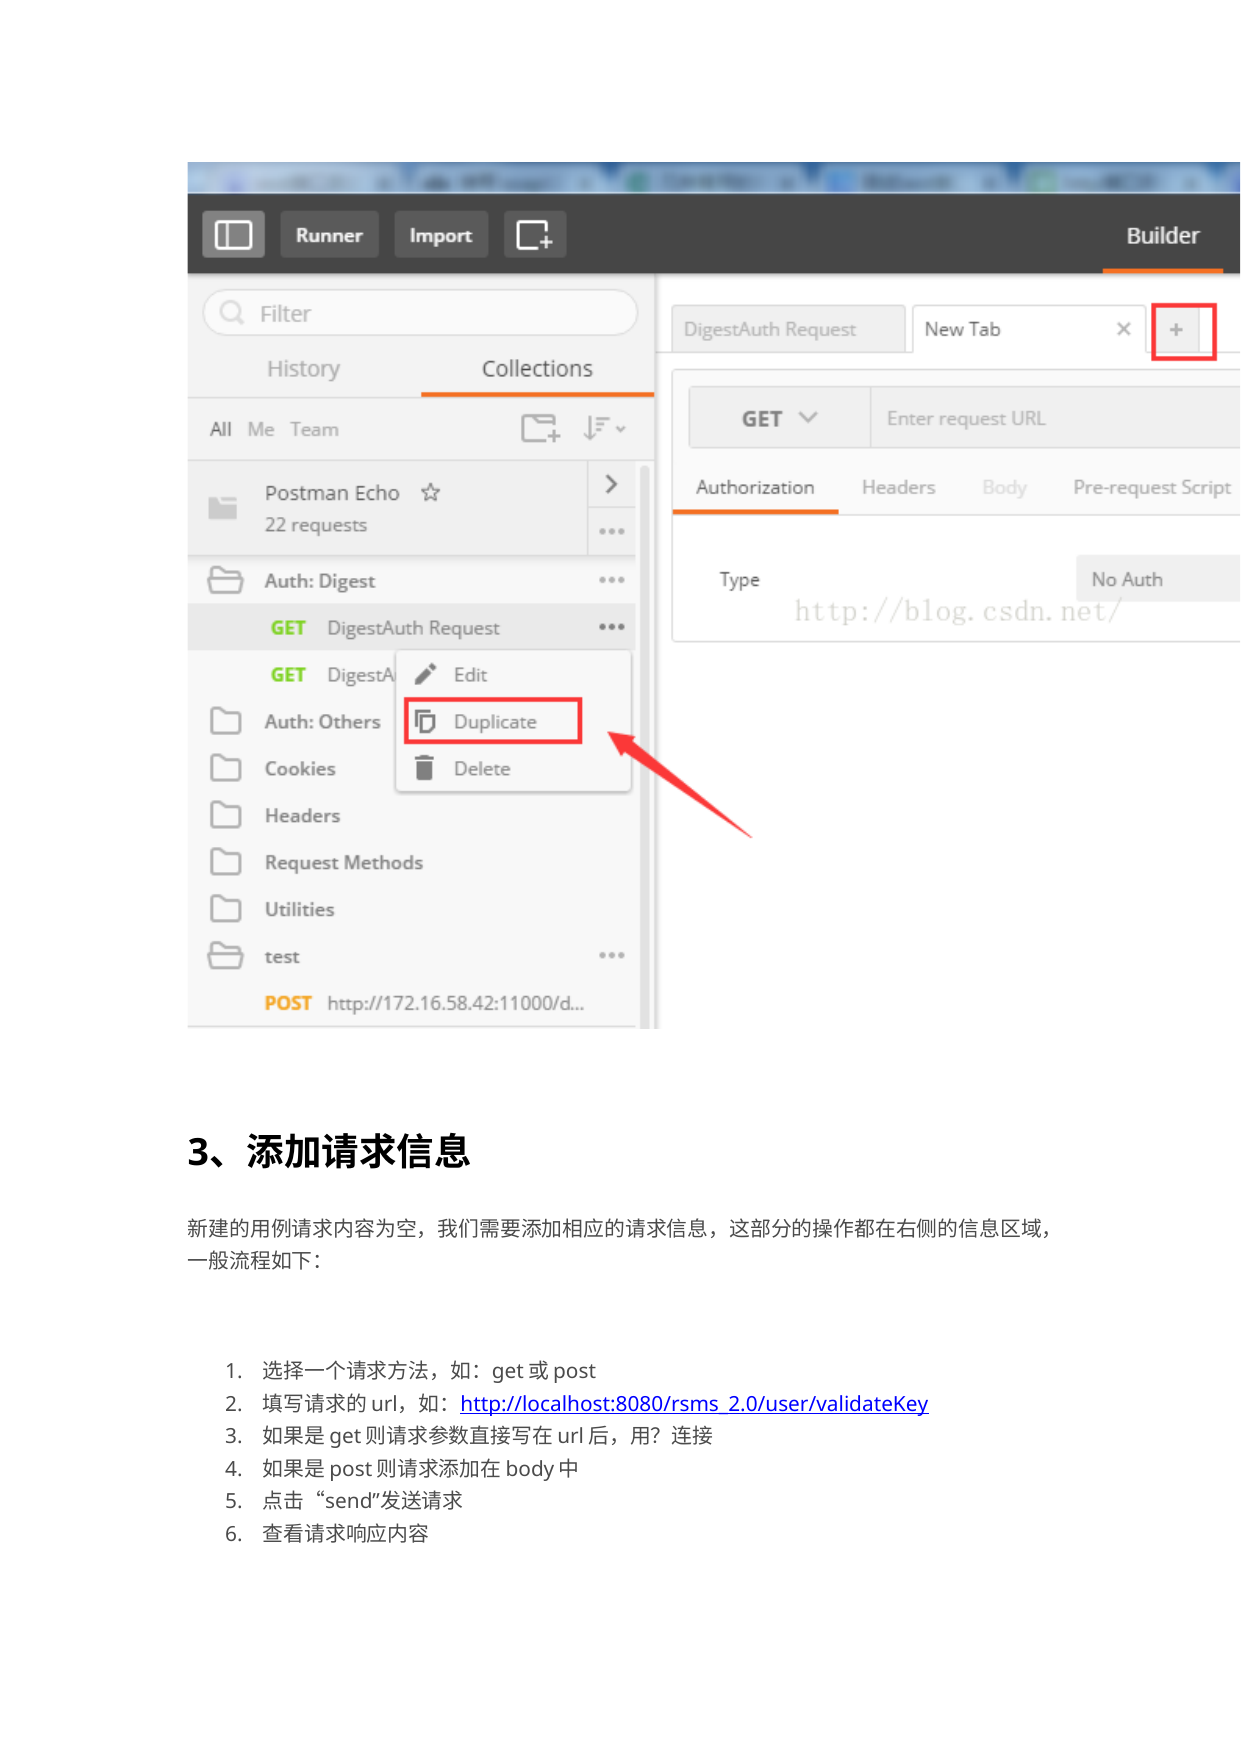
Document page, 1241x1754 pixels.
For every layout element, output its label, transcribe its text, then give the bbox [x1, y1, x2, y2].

list 填写请求的url，如：http://localhost:8080/rsms_2.0/user/validateKey [225, 1386, 1053, 1418]
list 如果是get则请求参数直接写在url后，用？连接 [225, 1418, 1053, 1451]
picture [187, 162, 1241, 1029]
list 查看请求响应内容 [225, 1516, 1053, 1548]
text 新建的用例请求内容为空，我们需要添加相应的请求信息，这部分的操作都在右侧的信息区域，一般流程如下： [187, 1211, 1053, 1276]
list 如果是post则请求添加在body中 [225, 1451, 1053, 1483]
subtitle 3、添加请求信息 [187, 1117, 1053, 1182]
list 选择一个请求方法，如：get或post [225, 1353, 1053, 1386]
list 点击“send”发送请求 [225, 1483, 1053, 1516]
